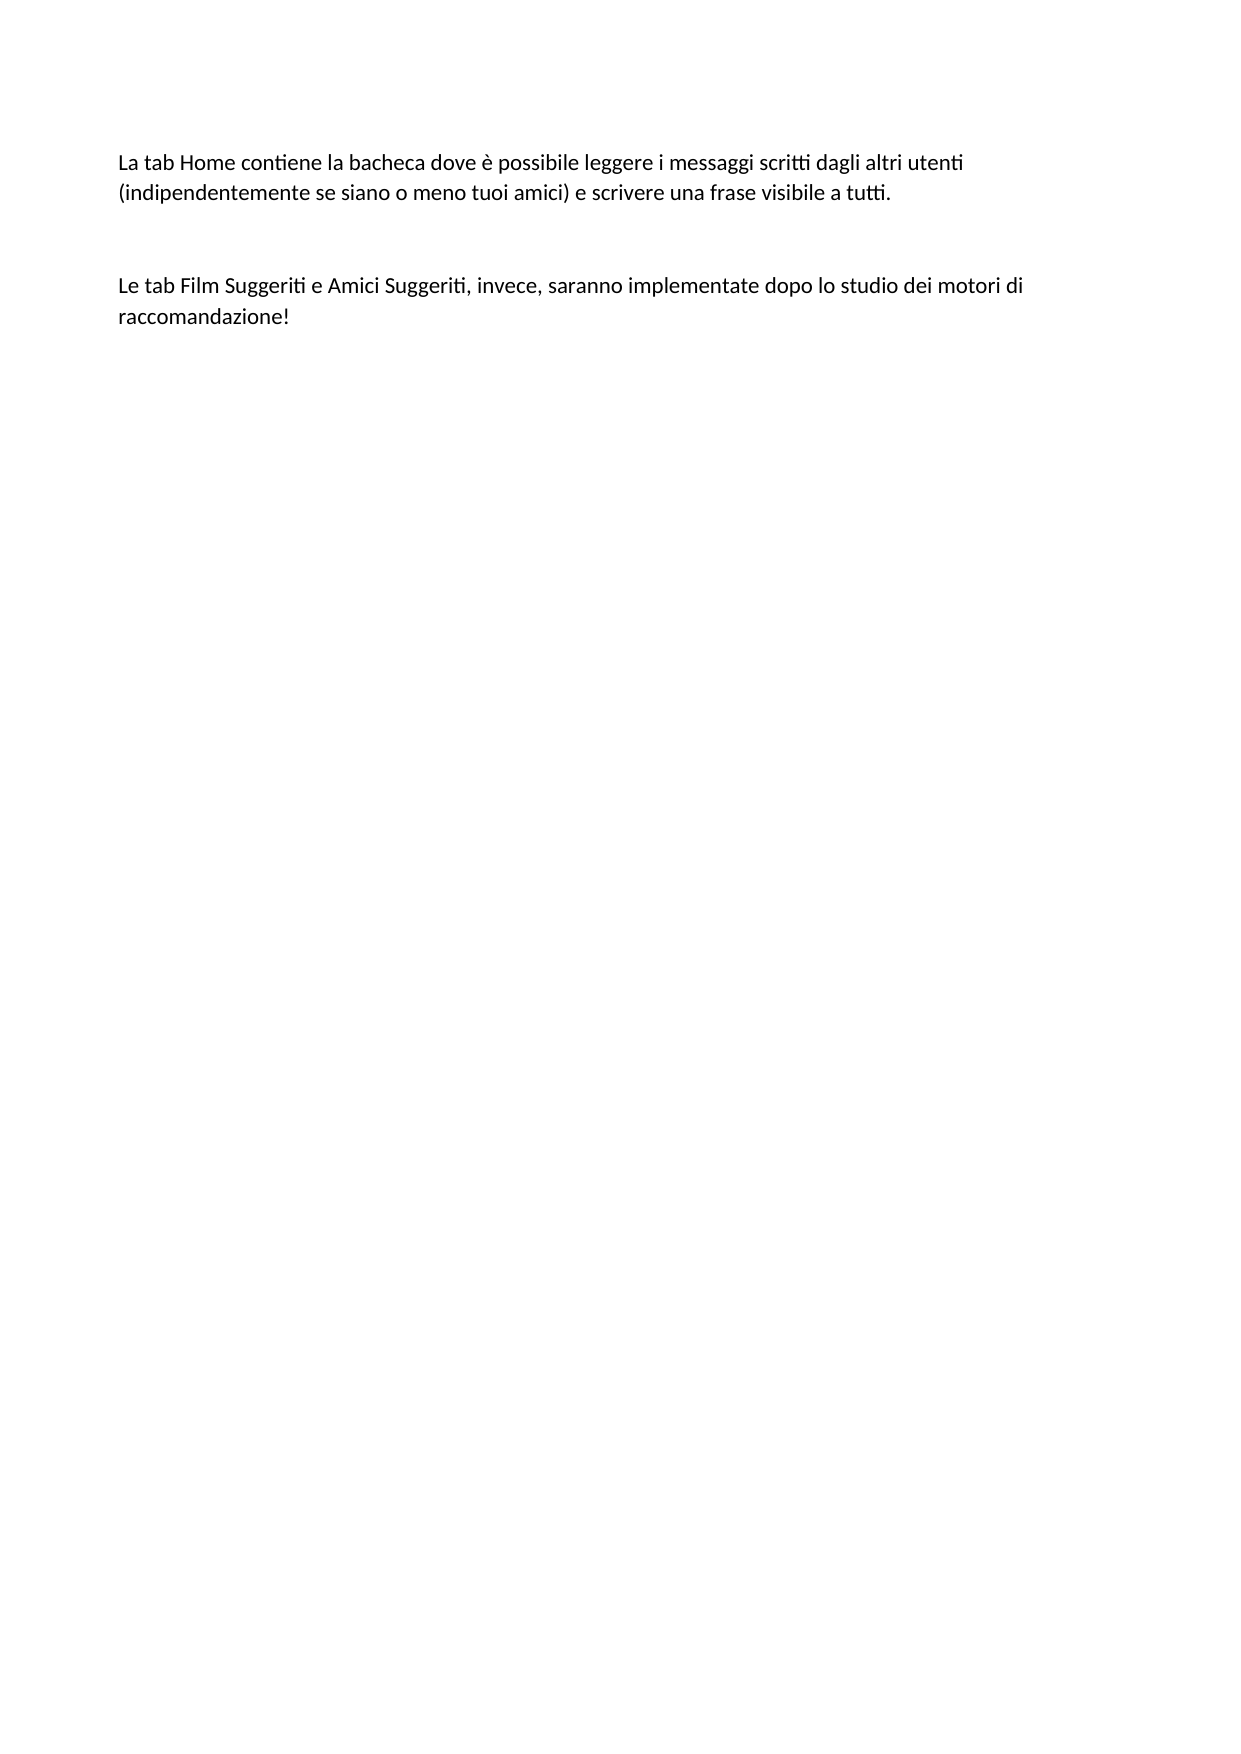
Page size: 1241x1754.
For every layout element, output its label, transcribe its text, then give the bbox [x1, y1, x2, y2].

text Le tab Film Suggeriti e Amici Suggeriti, invece, saranno implementate dopo lo studio dei motori di raccomandazione! [118, 272, 1122, 330]
text La tab Home contiene la bacheca dove è possibile leggere i messaggi scritti dagli altri utenti (indipendentemente se siano o meno tuoi amici) e scrivere una frase visibile a tutti. [118, 148, 1122, 206]
